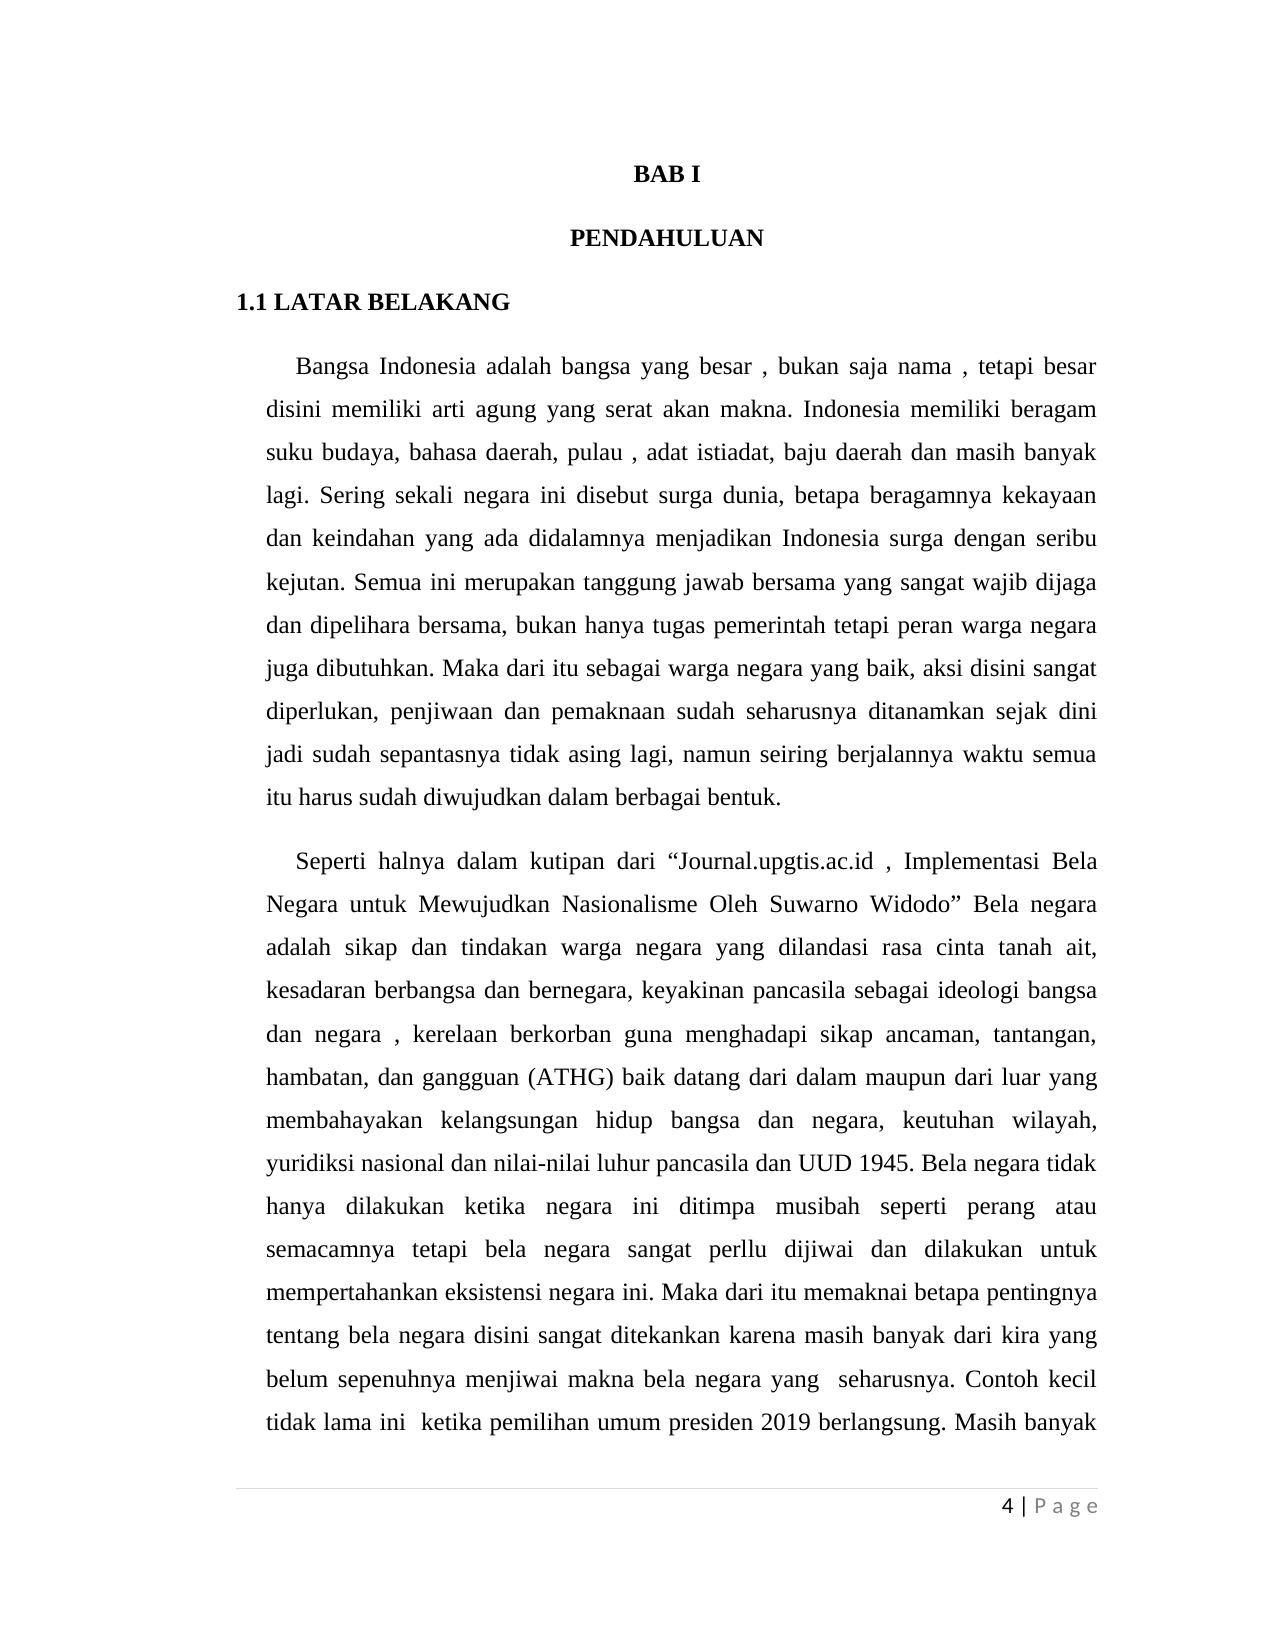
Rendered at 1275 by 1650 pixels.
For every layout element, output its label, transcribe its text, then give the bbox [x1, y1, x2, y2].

list LATAR BELAKANG [236, 287, 1098, 316]
text Bangsa Indonesia adalah bangsa yang besar , bukan saja nama , tetapi besar disini memiliki arti agung yang serat akan makna. Indonesia memiliki beragam suku budaya, bahasa daerah, pulau , adat istiadat, baju daerah dan masih banyak lagi. Sering sekali negara ini disebut surga dunia, betapa beragamnya kekayaan dan keindahan yang ada didalamnya menjadikan Indonesia surga dengan seribu kejutan. Semua ini merupakan tanggung jawab bersama yang sangat wajib dijaga dan dipelihara bersama, bukan hanya tugas pemerintah tetapi peran warga negara juga dibutuhkan. Maka dari itu sebagai warga negara yang baik, aksi disini sangat diperlukan, penjiwaan dan pemaknaan sudah seharusnya ditanamkan sejak dini jadi sudah sepantasnya tidak asing lagi, namun seiring berjalannya waktu semua itu harus sudah diwujudkan dalam berbagai bentuk. [266, 351, 1098, 811]
text BAB I [236, 159, 1098, 188]
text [266, 846, 1098, 1436]
text PENDAHULUAN [236, 223, 1098, 252]
